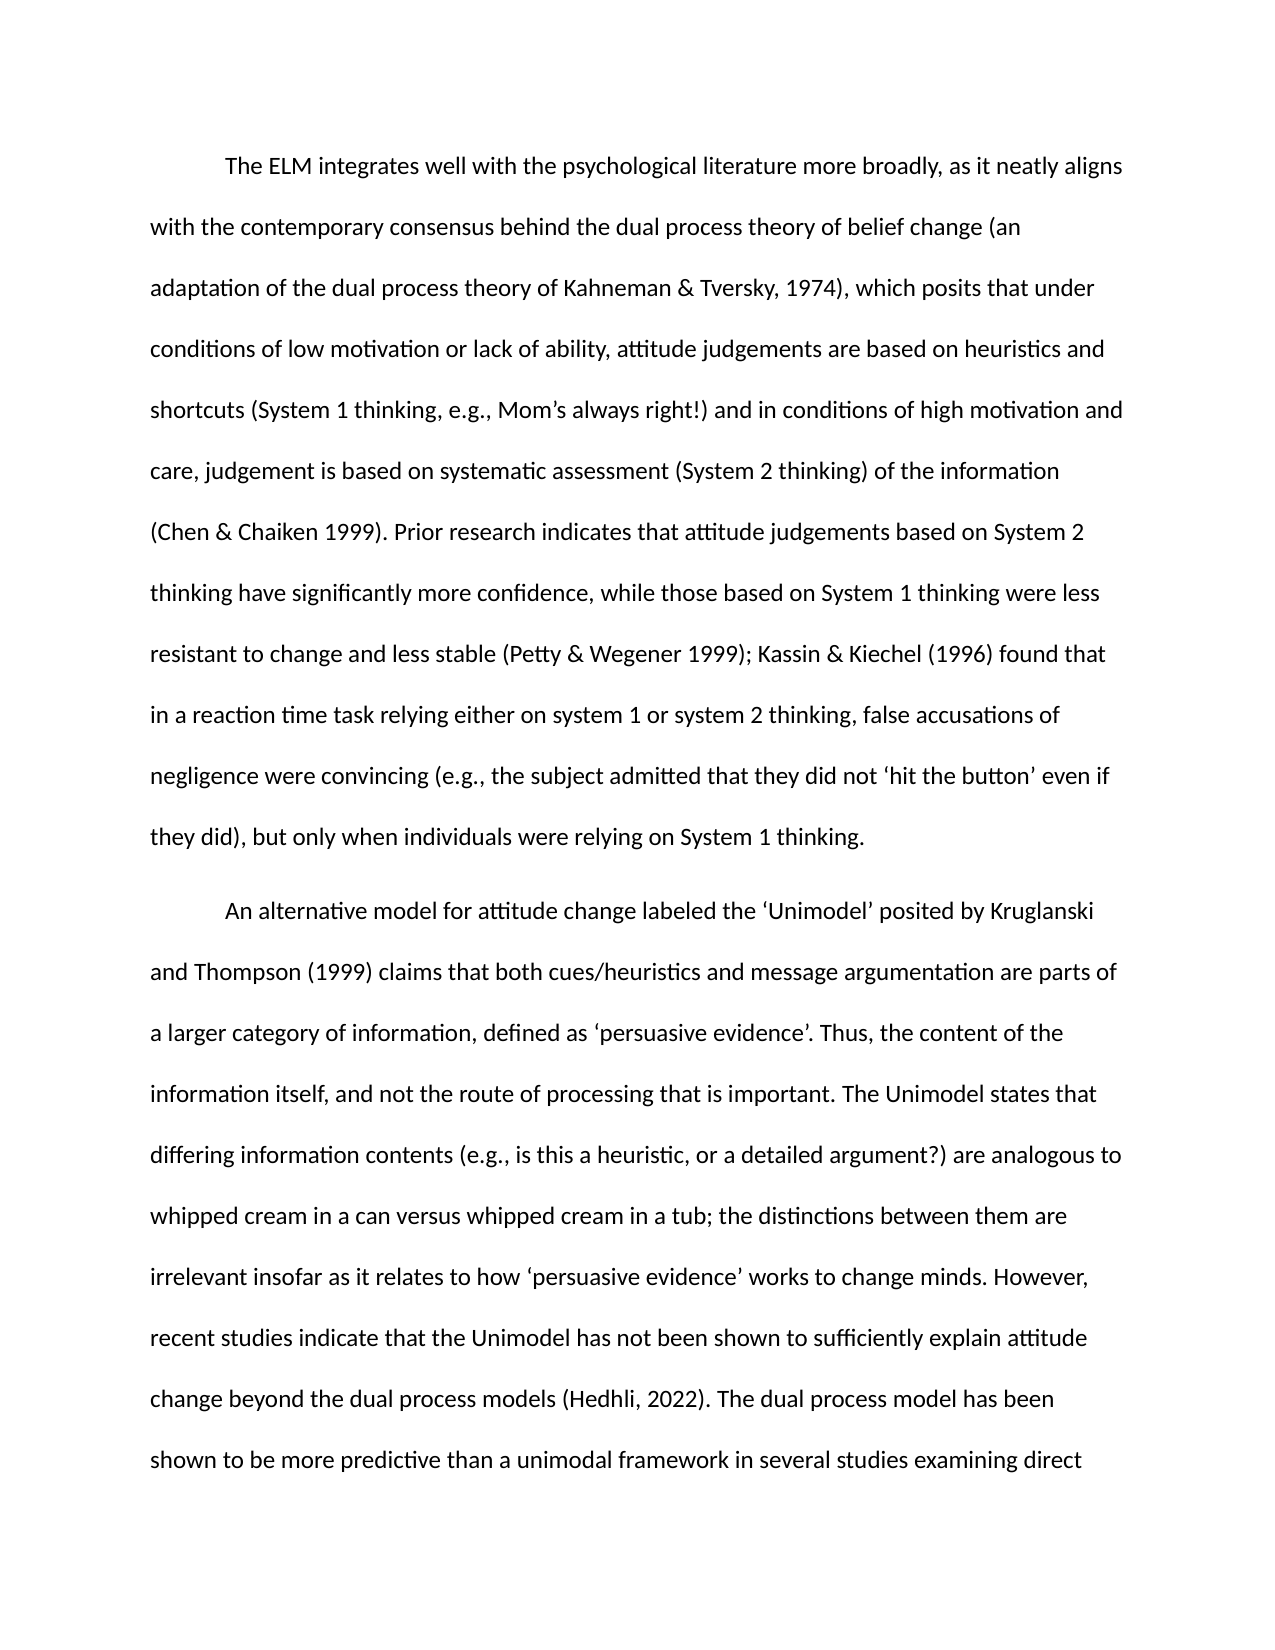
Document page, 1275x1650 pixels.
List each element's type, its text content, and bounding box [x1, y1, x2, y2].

text The ELM integrates well with the psychological literature more broadly, as it neatly aligns with the contemporary consensus behind the dual process theory of belief change (an adaptation of the dual process theory of Kahneman & Tversky, 1974), which posits that under conditions of low motivation or lack of ability, attitude judgements are based on heuristics and shortcuts (System 1 thinking, e.g., Mom’s always right!) and in conditions of high motivation and care, judgement is based on systematic assessment (System 2 thinking) of the information (Chen & Chaiken 1999). Prior research indicates that attitude judgements based on System 2 thinking have significantly more confidence, while those based on System 1 thinking were less resistant to change and less stable (Petty & Wegener 1999); Kassin & Kiechel (1996) found that in a reaction time task relying either on system 1 or system 2 thinking, false accusations of negligence were convincing (e.g., the subject admitted that they did not ‘hit the button’ even if they did), but only when individuals were relying on System 1 thinking. [150, 150, 1125, 852]
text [150, 895, 1125, 1475]
